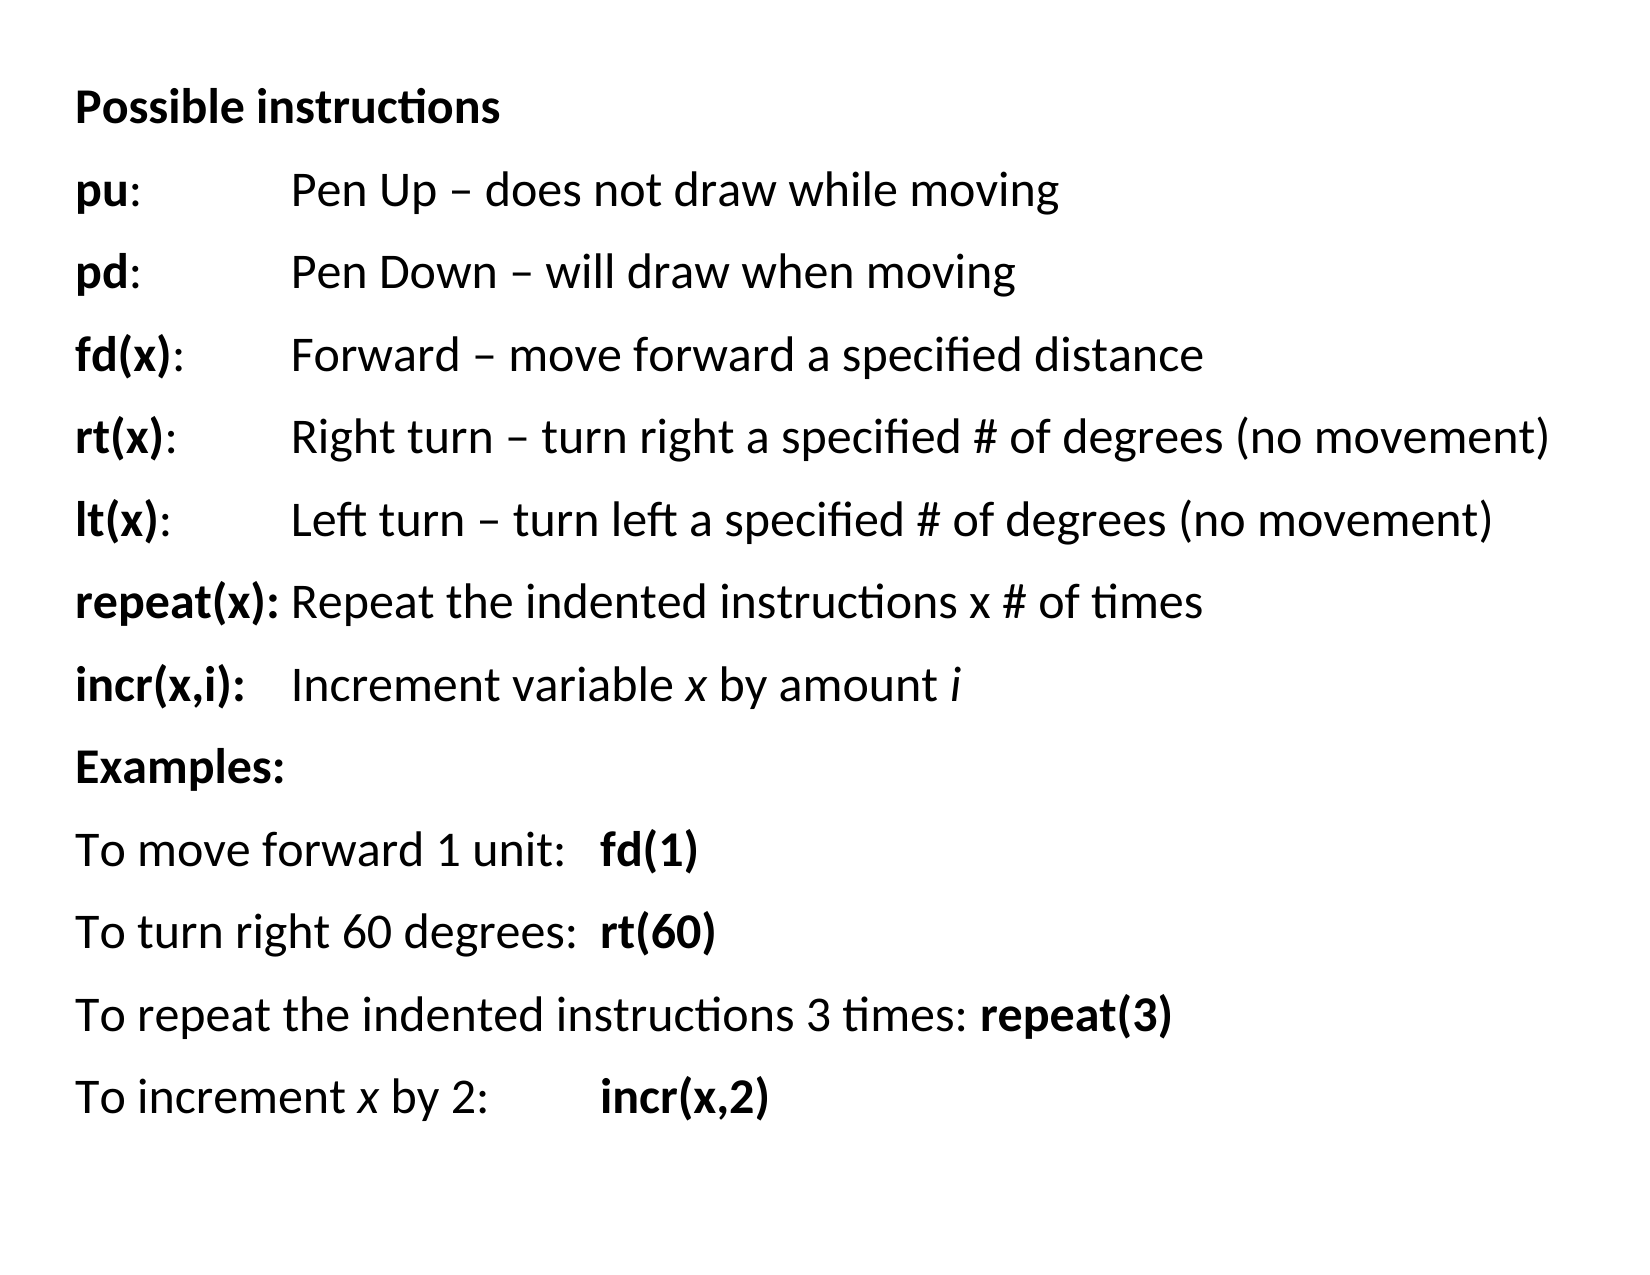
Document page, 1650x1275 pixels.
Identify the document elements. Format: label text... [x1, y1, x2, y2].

text pd: Pen Down – will draw when moving [75, 240, 1575, 301]
text rt(x): Right turn – turn right a specified # of degrees (no movement) [75, 405, 1575, 466]
text Possible instructions [75, 75, 1575, 136]
text To increment x by 2: incr(x,2) [75, 1065, 1575, 1126]
text incr(x,i): Increment variable x by amount i [75, 652, 1575, 713]
text pu: Pen Up – does not draw while moving [75, 157, 1575, 218]
text repeat(x): Repeat the indented instructions x # of times [75, 570, 1575, 631]
text fd(x): Forward – move forward a specified distance [75, 322, 1575, 383]
text lt(x): Left turn – turn left a specified # of degrees (no movement) [75, 487, 1575, 548]
text To move forward 1 unit: fd(1) [75, 817, 1575, 878]
text Examples: [75, 735, 1575, 796]
text To turn right 60 degrees: rt(60) [75, 900, 1575, 961]
text To repeat the indented instructions 3 times: repeat(3) [75, 982, 1575, 1043]
